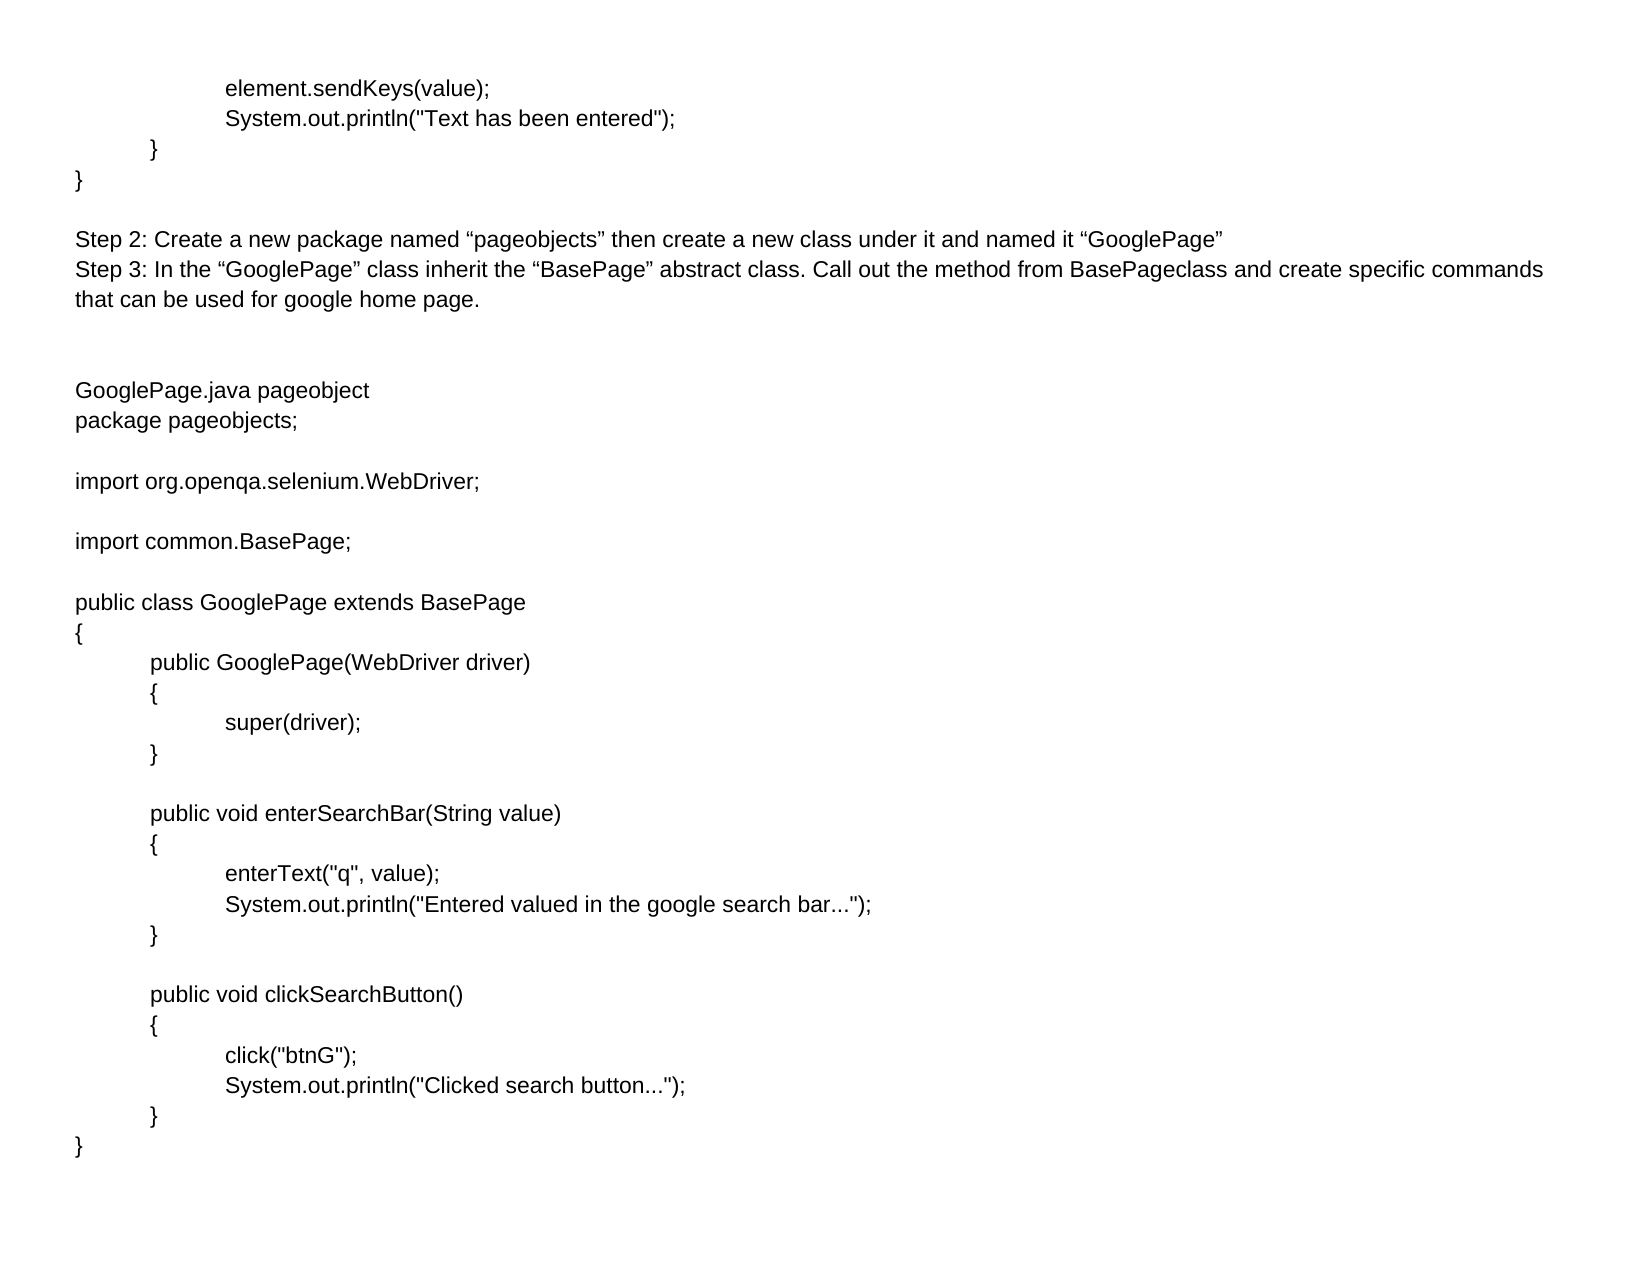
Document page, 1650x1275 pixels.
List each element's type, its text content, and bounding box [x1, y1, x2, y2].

text public GooglePage(WebDriver driver) [75, 649, 1575, 675]
text } [75, 166, 1575, 192]
text { [75, 830, 1575, 857]
text { [75, 1011, 1575, 1038]
text super(driver); [75, 709, 1575, 736]
text } [75, 135, 1575, 162]
text System.out.println("Text has been entered"); [75, 105, 1575, 132]
text { [75, 679, 1575, 706]
text import org.openqa.selenium.WebDriver; [75, 468, 1575, 494]
text element.sendKeys(value); [75, 75, 1575, 101]
text GooglePage.java pageobject [75, 377, 1575, 403]
text } [75, 1102, 1575, 1128]
text Step 3: In the “GooglePage” class inherit the “BasePage” abstract class. Call out the method from BasePageclass and create specific commands that can be used for google home page. [75, 256, 1575, 313]
text enterText("q", value); [75, 860, 1575, 887]
text public void enterSearchBar(String value) [75, 800, 1575, 826]
text { [75, 619, 1575, 645]
text public class GooglePage extends BasePage [75, 588, 1575, 615]
text } [75, 739, 1575, 766]
text click("btnG"); [75, 1042, 1575, 1068]
text package pageobjects; [75, 407, 1575, 434]
text import common.BasePage; [75, 528, 1575, 554]
text public void clickSearchButton() [75, 981, 1575, 1008]
text Step 2: Create a new package named “pageobjects” then create a new class under it and named it “GooglePage” [75, 226, 1575, 252]
text System.out.println("Entered valued in the google search bar..."); [75, 891, 1575, 917]
text } [75, 1132, 1575, 1159]
text } [75, 921, 1575, 947]
text System.out.println("Clicked search button..."); [75, 1072, 1575, 1098]
